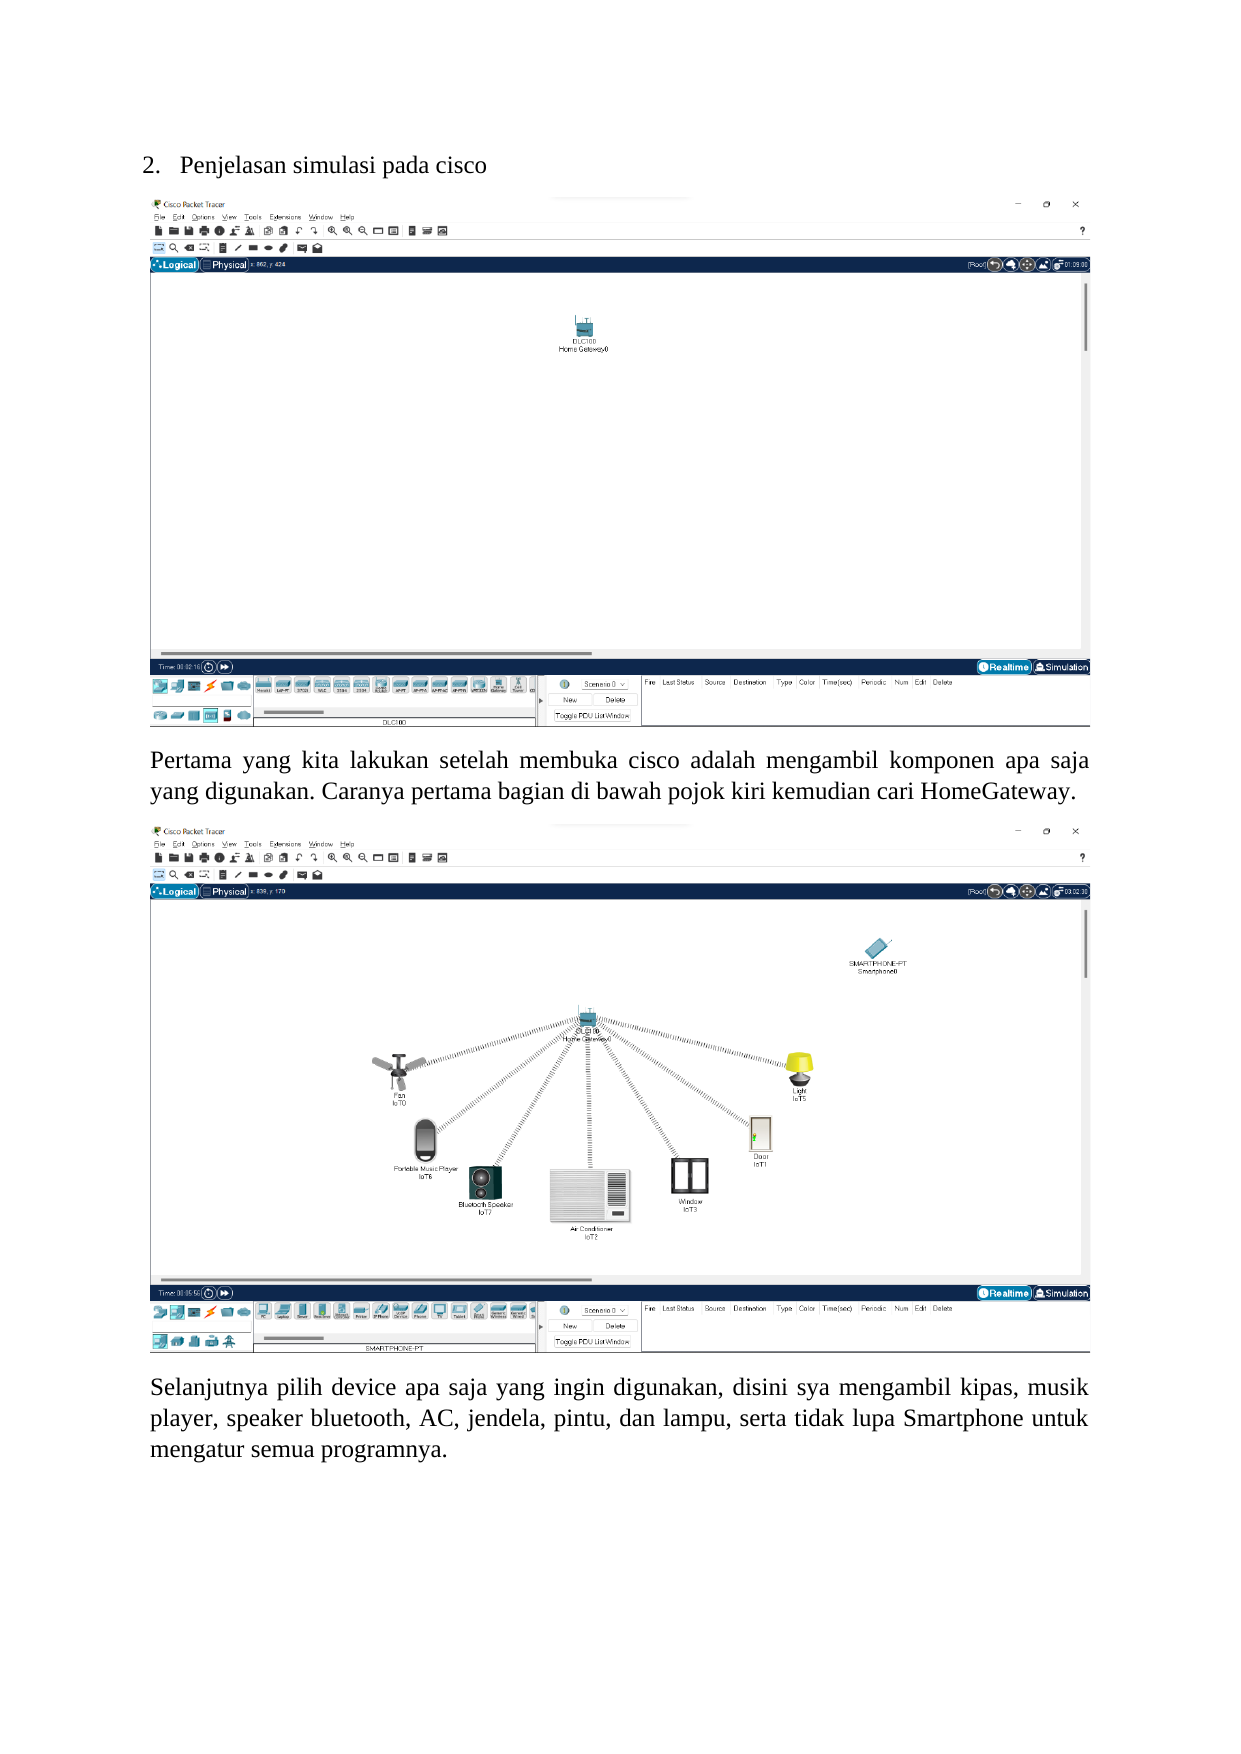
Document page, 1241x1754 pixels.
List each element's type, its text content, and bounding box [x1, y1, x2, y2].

picture [176, 264, 184, 269]
list Penjelasan simulasi pada cisco [142, 150, 1090, 179]
picture [150, 824, 1091, 1353]
text Selanjutnya pilih device apa saja yang ingin digunakan, disini sya mengambil kipas, musik player, speaker bluetooth, AC, jendela, pintu, dan lampu, serta tidak lupa Smartphone untuk mengatur semua programnya. [150, 1372, 1090, 1463]
picture [150, 197, 1091, 727]
picture [176, 891, 184, 896]
text Pertama yang kita lakukan setelah membuka cisco adalah mengambil komponen apa saja yang digunakan. Caranya pertama bagian di bawah pojok kiri kemudian cari HomeGateway. [150, 745, 1090, 805]
